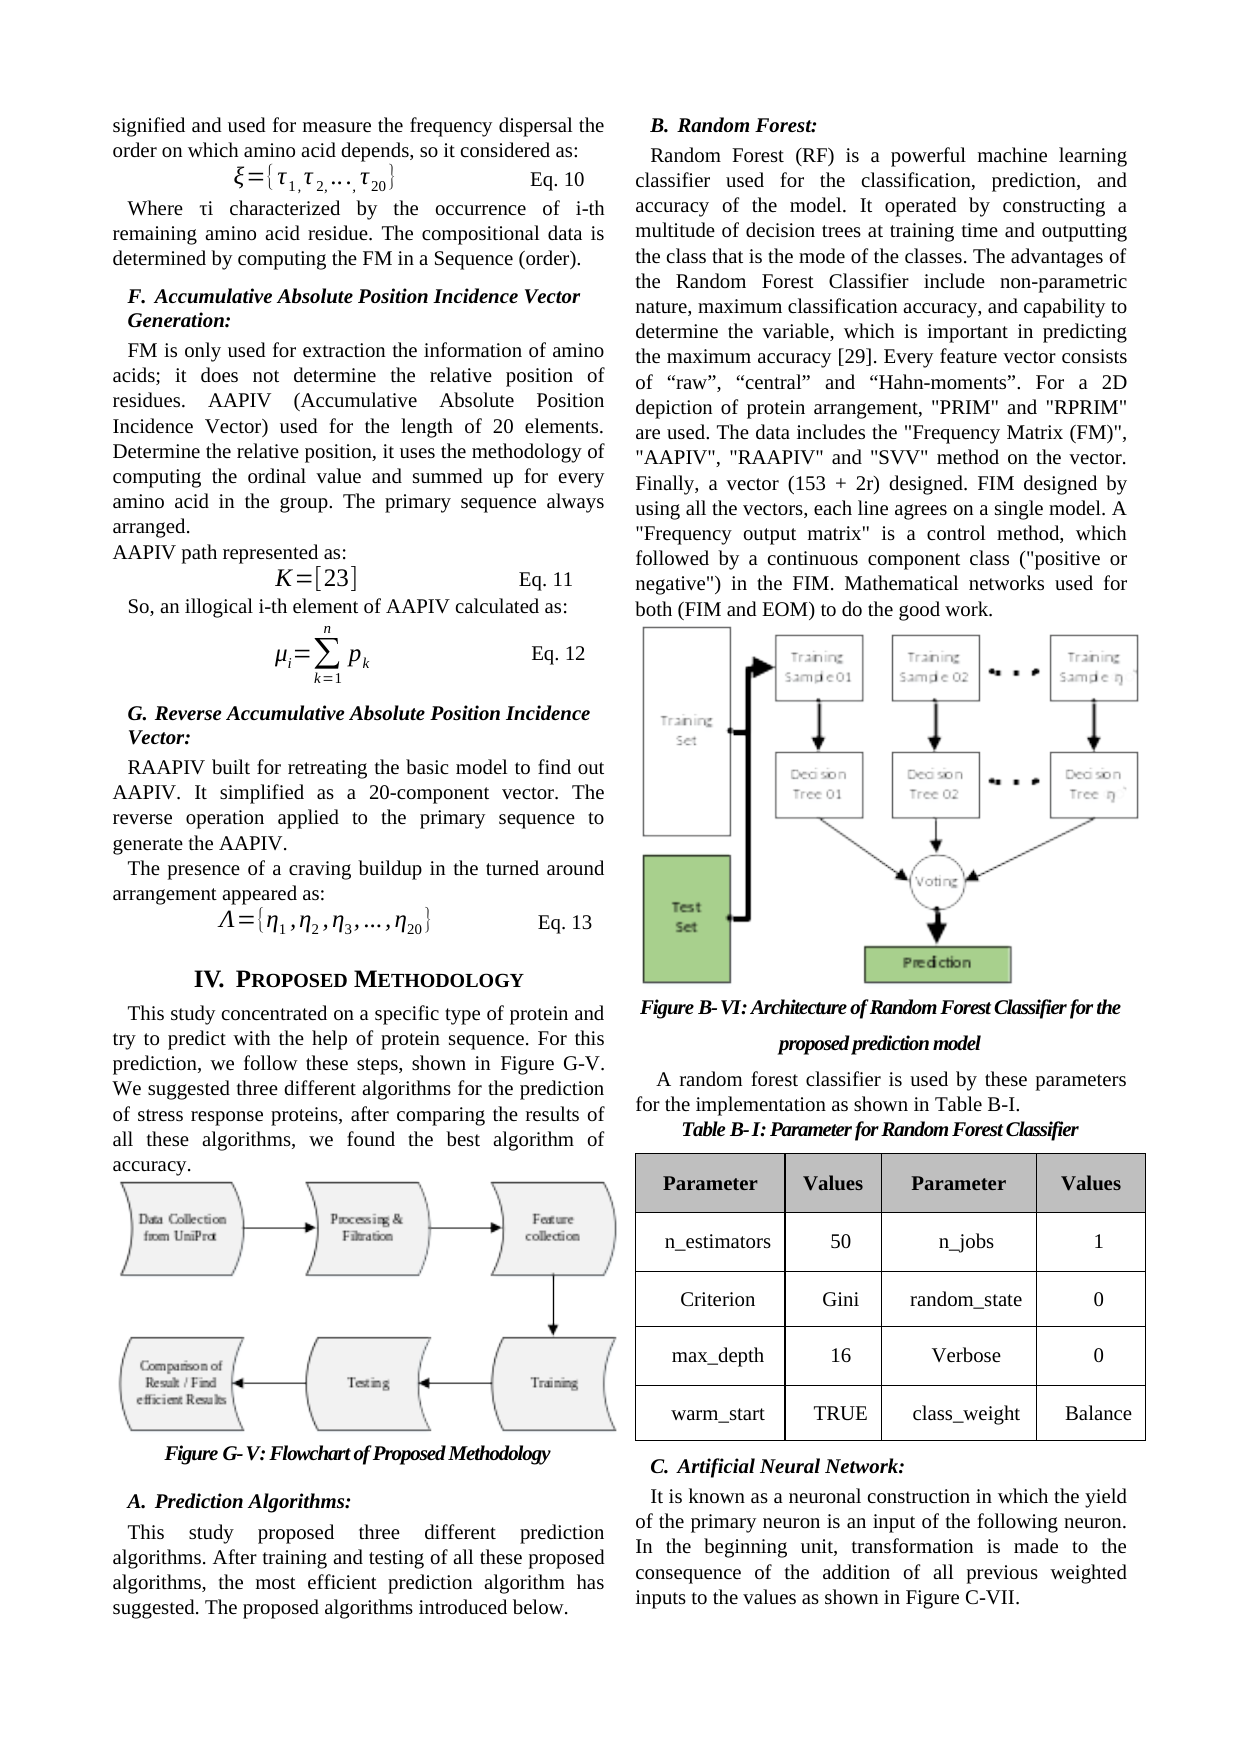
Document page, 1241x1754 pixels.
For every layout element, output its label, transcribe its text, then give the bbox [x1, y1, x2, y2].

text AAPIV path represented as: [112, 539, 605, 564]
text So, an illogical i-th element of AAPIV calculated as: [112, 594, 605, 618]
table_cell Verbose [882, 1327, 1036, 1385]
text Table ‎B-I: Parameter for Random Forest Classifier [635, 1117, 1128, 1141]
table_cell warm_start [636, 1386, 784, 1440]
subtitle Proposed Methodology [112, 964, 605, 992]
table_header Eq. 11 [493, 565, 605, 594]
text The presence of a craving buildup in the turned around arrangement appeared as: [112, 856, 605, 905]
table_cell n_jobs [882, 1213, 1036, 1271]
table_cell TRUE [786, 1386, 881, 1440]
subtitle Reverse Accumulative Absolute Position Incidence Vector: [127, 701, 605, 749]
text Random Forest (RF) is a powerful machine learning classifier used for the classification, prediction, and accuracy of the model. It operated by constructing a multitude of decision trees at training time and outputting the class that is the mode of the classes. The advantages of the Random Forest Classifier include non-parametric nature, maximum classification accuracy, and capability to determine the variable, which is important in predicting the maximum accuracy [29]. Every feature vector consists of “raw”, “central” and “Hahn-moments”. For a 2D depiction of protein arrangement, "PRIM" and "RPRIM" are used. The data includes the "Frequency Matrix (FM)", "AAPIV", "RAAPIV" and "SVV" method on the vector. Finally, a vector (153 + 2r) designed. FIM designed by using all the vectors, each line agrees on a single model. A "Frequency output matrix" is a control method, which followed by a continuous component class ("positive or negative") in the FIM. Mathematical networks used for both (FIM and EOM) to do the good work. [635, 143, 1128, 621]
subtitle Random Forest: [650, 112, 1128, 137]
table_header Values [1037, 1154, 1145, 1212]
table_header [124, 906, 505, 939]
table_header [124, 565, 492, 594]
table_header Values [786, 1154, 881, 1212]
table_cell 0 [1037, 1272, 1145, 1326]
table_cell 0 [1037, 1327, 1145, 1385]
table_header Parameter [882, 1154, 1036, 1212]
table_cell 1 [1037, 1213, 1145, 1271]
text A random forest classifier is used by these parameters for the implementation as shown in Table ‎B-I. [635, 1067, 1128, 1116]
table_header [113, 163, 504, 195]
table_header [124, 620, 505, 688]
table_header Eq. 12 [505, 620, 605, 688]
subtitle Artificial Neural Network: [650, 1454, 1128, 1478]
text Figure ‎B-I: Architecture of Random Forest Classifier for the proposed prediction model [635, 995, 1128, 1055]
table_cell random_state [882, 1272, 1036, 1326]
text Where τi characterized by the occurrence of i-th remaining amino acid residue. The compositional data is determined by computing the FM in a Sequence (order). [112, 195, 605, 270]
table_cell Gini [786, 1272, 881, 1326]
text Figure ‎G-I: Flowchart of Proposed Methodology [112, 1441, 605, 1465]
table_cell class_weight [882, 1386, 1036, 1440]
text RAAPIV built for retreating the basic model to find out AAPIV. It simplified as a 20-component vector. The reverse operation applied to the primary sequence to generate the AAPIV. [112, 755, 605, 854]
table_cell Balance [1037, 1386, 1145, 1440]
text This study concentrated on a specific type of protein and try to predict with the help of protein sequence. For this prediction, we follow these steps, shown in Figure ‎G-I. We suggested three different algorithms for the prediction of stress response proteins, after comparing the results of all these algorithms, we found the best algorithm of accuracy. [112, 1001, 605, 1176]
subtitle Accumulative Absolute Position Incidence Vector Generation: [127, 283, 605, 332]
table_cell 50 [786, 1213, 881, 1271]
text This study proposed three different prediction algorithms. After training and testing of all these proposed algorithms, the most efficient prediction algorithm has suggested. The proposed algorithms introduced below. [112, 1520, 605, 1619]
subtitle Prediction Algorithms: [127, 1489, 605, 1513]
text It is known as a neuronal construction in which the yield of the primary neuron is an input of the following neuron. In the beginning unit, transformation is made to the consequence of the addition of all previous weighted inputs to the values as shown in Figure ‎C-I. [635, 1484, 1128, 1609]
table_header Parameter [636, 1154, 784, 1212]
table_header Eq. 10 [504, 163, 605, 195]
table_cell Criterion [636, 1272, 784, 1326]
table_cell n_estimators [636, 1213, 784, 1271]
table_header Eq. 13 [505, 906, 605, 939]
table_cell max_depth [636, 1327, 784, 1385]
text FM is only used for extraction the information of amino acids; it does not determine the relative position of residues. AAPIV (Accumulative Absolute Position Incidence Vector) used for the length of 20 elements. Determine the relative position, it uses the methodology of computing the ordinal value and summed up for every amino acid in the group. The primary sequence always arranged. [112, 338, 605, 538]
table_cell 16 [786, 1327, 881, 1385]
